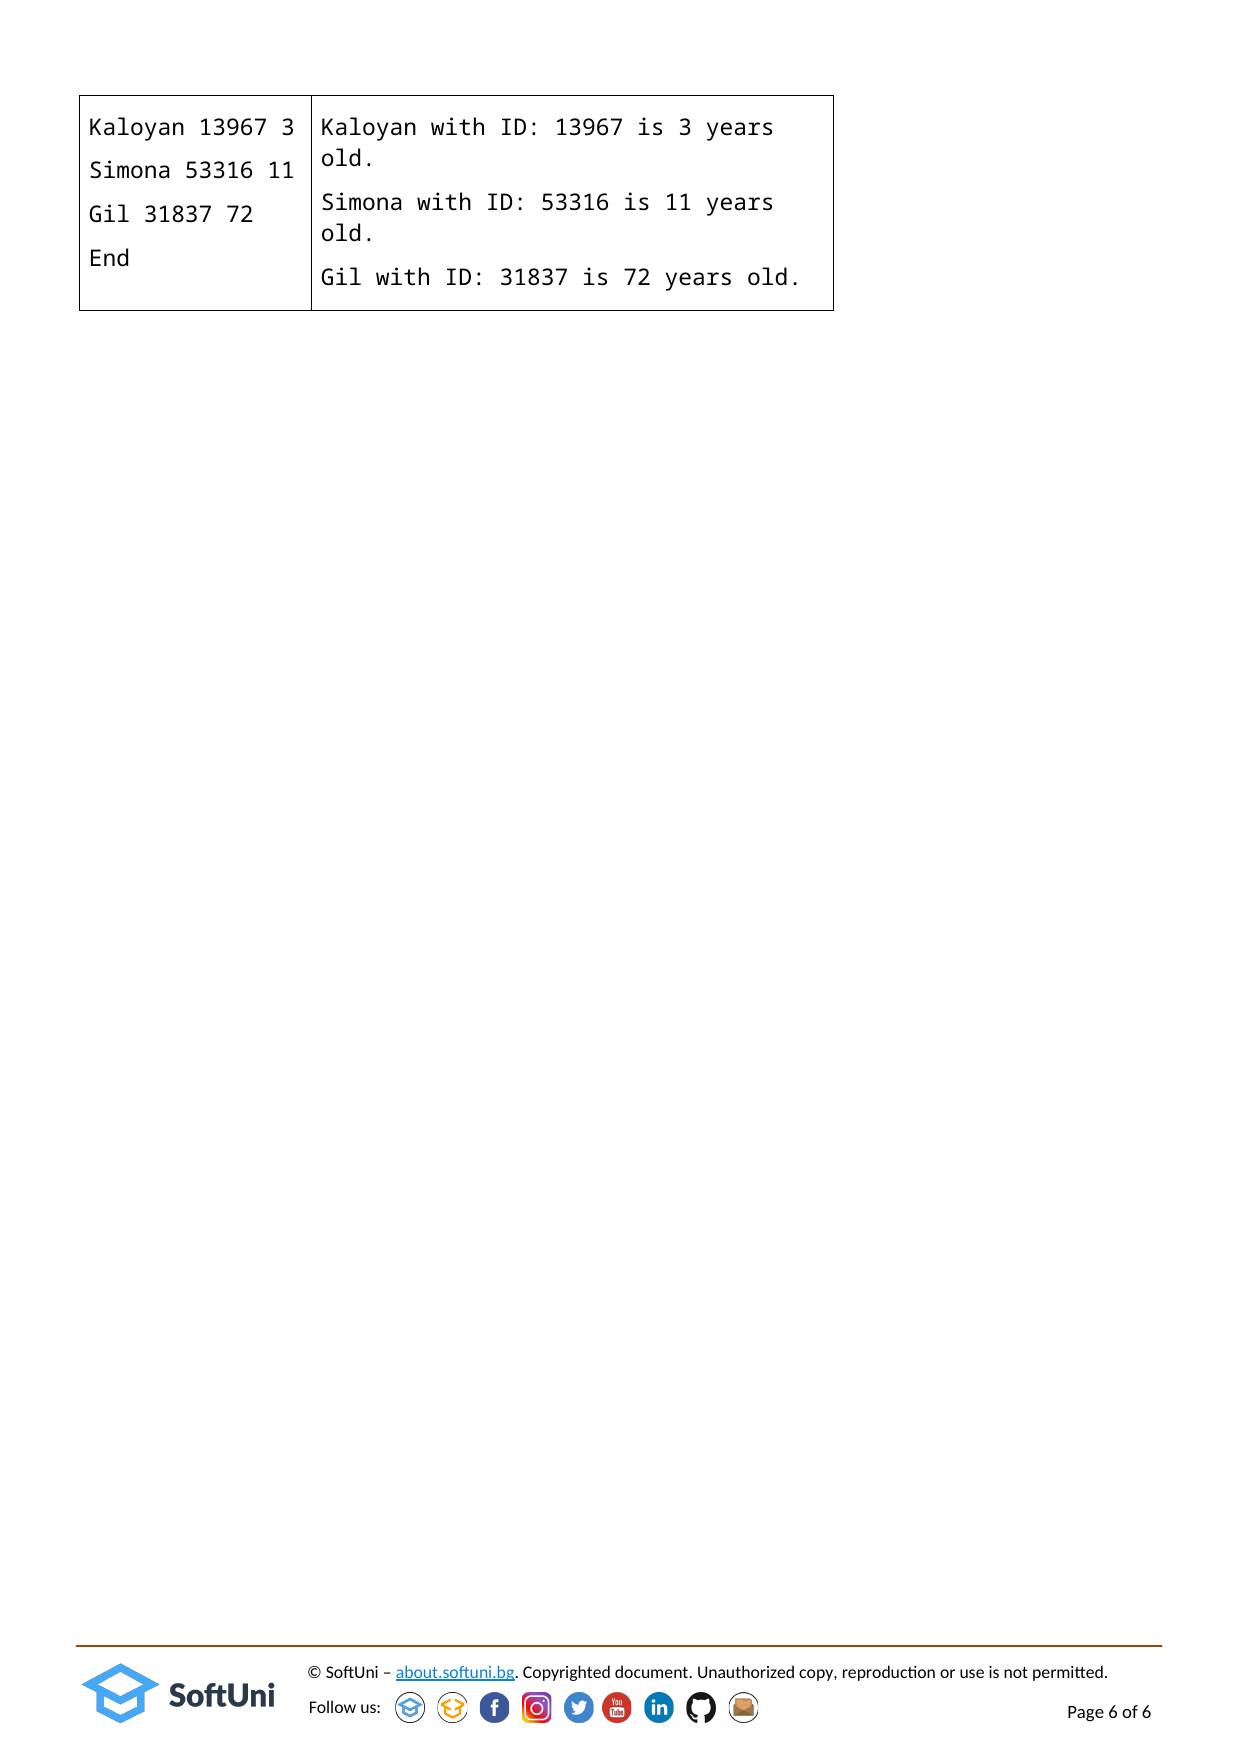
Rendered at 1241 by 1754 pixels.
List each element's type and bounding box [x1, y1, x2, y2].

picture [686, 1692, 716, 1723]
picture [602, 1692, 632, 1723]
picture [665, 1692, 674, 1701]
picture [522, 1692, 552, 1723]
table_cell [312, 96, 833, 310]
table_cell [80, 96, 311, 310]
picture [564, 1692, 594, 1723]
picture [75, 1658, 281, 1729]
picture [479, 1692, 510, 1723]
picture [395, 1692, 425, 1723]
picture [437, 1692, 468, 1723]
picture [658, 1705, 667, 1714]
picture [728, 1692, 759, 1723]
picture [644, 1714, 653, 1723]
picture [644, 1692, 653, 1701]
picture [665, 1714, 674, 1723]
